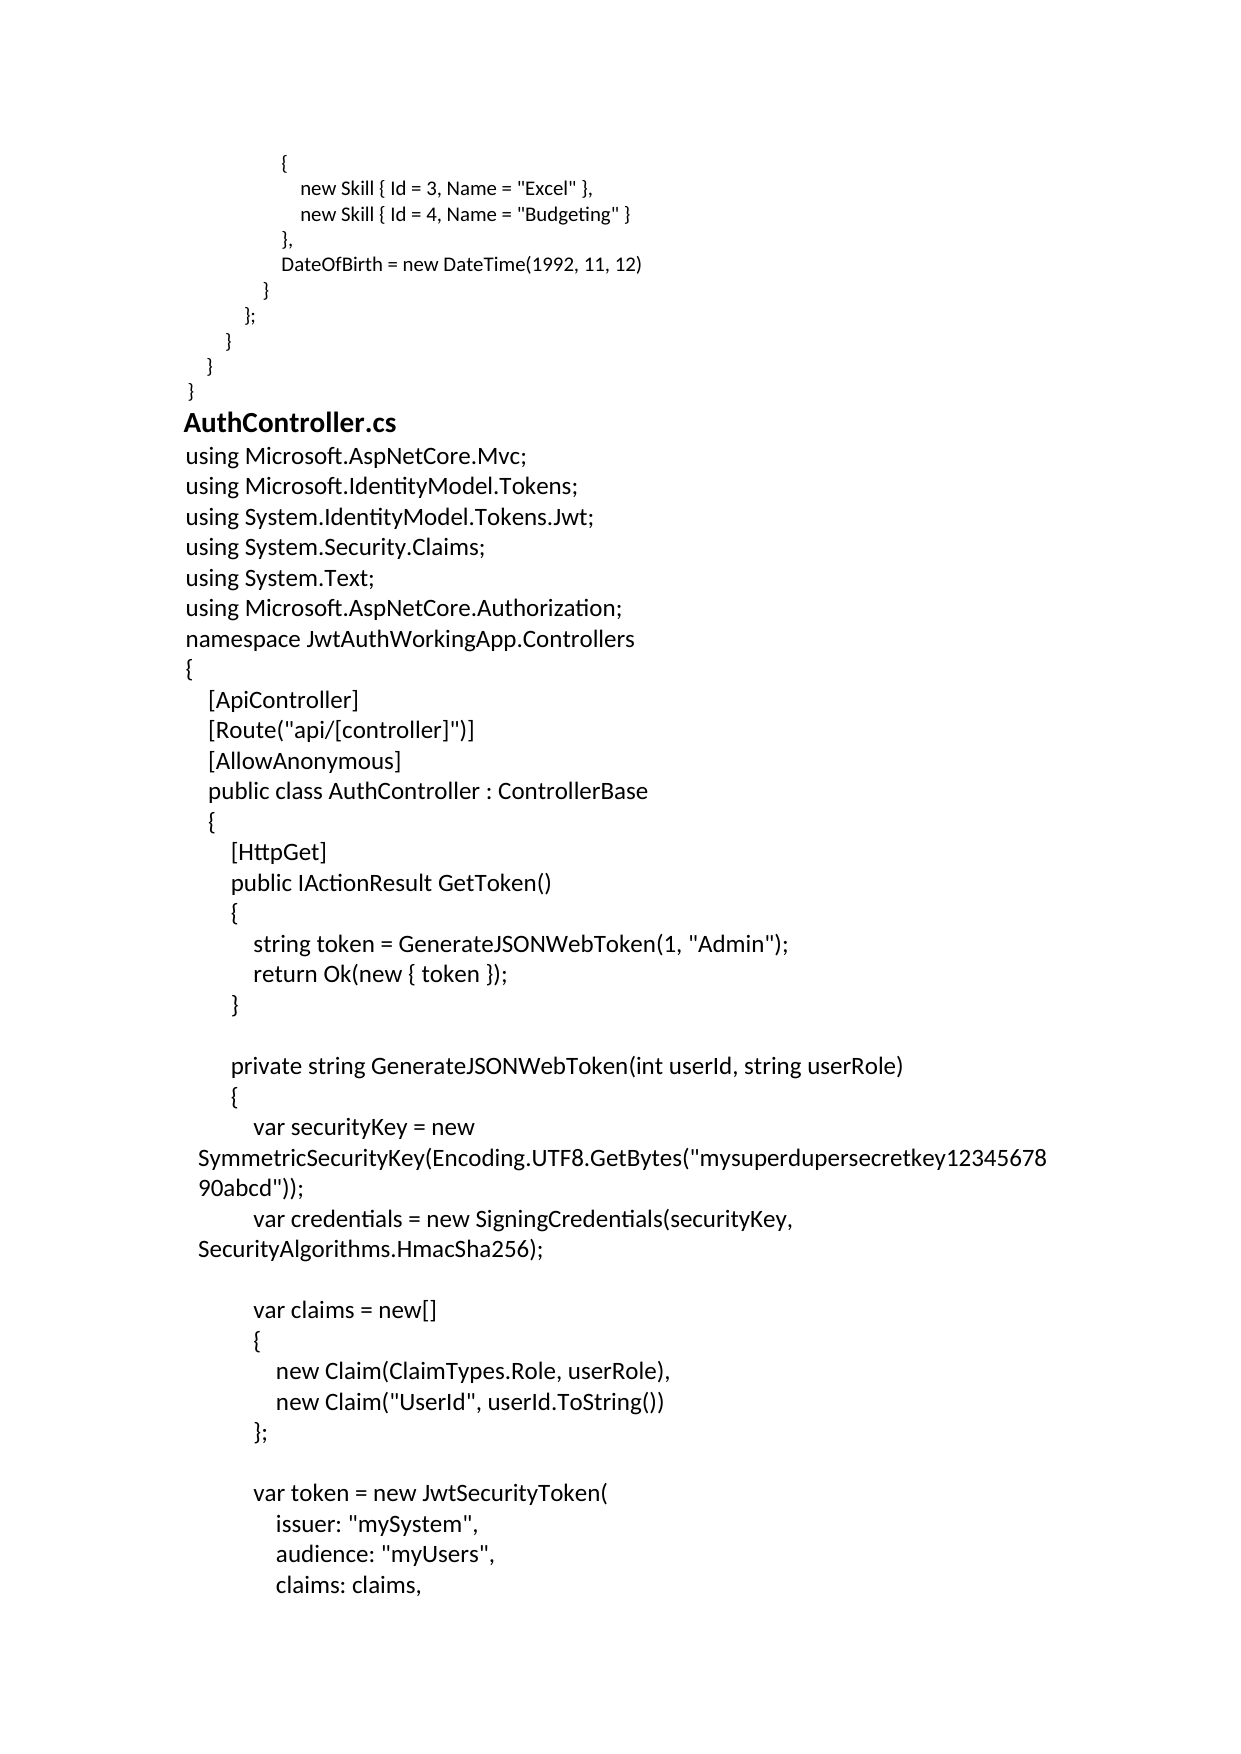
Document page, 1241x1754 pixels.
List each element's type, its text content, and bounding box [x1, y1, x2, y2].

text } [187, 379, 1053, 404]
text claims: claims, [185, 1569, 1053, 1599]
text new Skill { Id = 3, Name = "Excel" }, [187, 175, 1053, 201]
text using System.IdentityModel.Tokens.Jwt; [185, 501, 1053, 531]
text public class AuthController : ControllerBase [185, 776, 1053, 806]
text { [187, 150, 1053, 175]
text [ApiController] [185, 684, 1053, 714]
text }; [187, 302, 1053, 328]
text issuer: "mySystem", [185, 1508, 1053, 1538]
text var credentials = new SigningCredentials(securityKey, SecurityAlgorithms.HmacSha256); [185, 1203, 1053, 1264]
text }, [187, 226, 1053, 252]
text namespace JwtAuthWorkingApp.Controllers [185, 623, 1053, 653]
text var token = new JwtSecurityToken( [185, 1477, 1053, 1508]
text using Microsoft.IdentityModel.Tokens; [185, 470, 1053, 501]
text { [185, 806, 1053, 837]
text [AllowAnonymous] [185, 745, 1053, 776]
text }; [185, 1416, 1053, 1447]
text { [185, 1325, 1053, 1355]
text audience: "myUsers", [185, 1538, 1053, 1569]
text using System.Security.Claims; [185, 531, 1053, 562]
text [Route("api/[controller]")] [185, 714, 1053, 745]
text return Ok(new { token }); [185, 959, 1053, 989]
text new Claim(ClaimTypes.Role, userRole), [185, 1355, 1053, 1386]
text } [187, 328, 1053, 353]
text { [185, 653, 1053, 684]
text using Microsoft.AspNetCore.Authorization; [185, 592, 1053, 623]
text { [185, 1081, 1053, 1111]
text private string GenerateJSONWebToken(int userId, string userRole) [185, 1050, 1053, 1081]
text new Skill { Id = 4, Name = "Budgeting" } [187, 201, 1053, 226]
text var claims = new[] [185, 1294, 1053, 1325]
text { [185, 898, 1053, 928]
text public IActionResult GetToken() [185, 867, 1053, 898]
text DateOfBirth = new DateTime(1992, 11, 12) [187, 252, 1053, 277]
text } [187, 353, 1053, 379]
text } [187, 277, 1053, 302]
text using System.Text; [185, 562, 1053, 592]
text using Microsoft.AspNetCore.Mvc; [185, 440, 1053, 470]
text var securityKey = new SymmetricSecurityKey(Encoding.UTF8.GetBytes("mysuperdupersecretkey1234567890abcd")); [185, 1111, 1053, 1203]
text [HttpGet] [185, 837, 1053, 867]
text } [185, 989, 1053, 1020]
text AuthController.cs [183, 404, 1053, 440]
text string token = GenerateJSONWebToken(1, "Admin"); [185, 928, 1053, 959]
text new Claim("UserId", userId.ToString()) [185, 1386, 1053, 1416]
